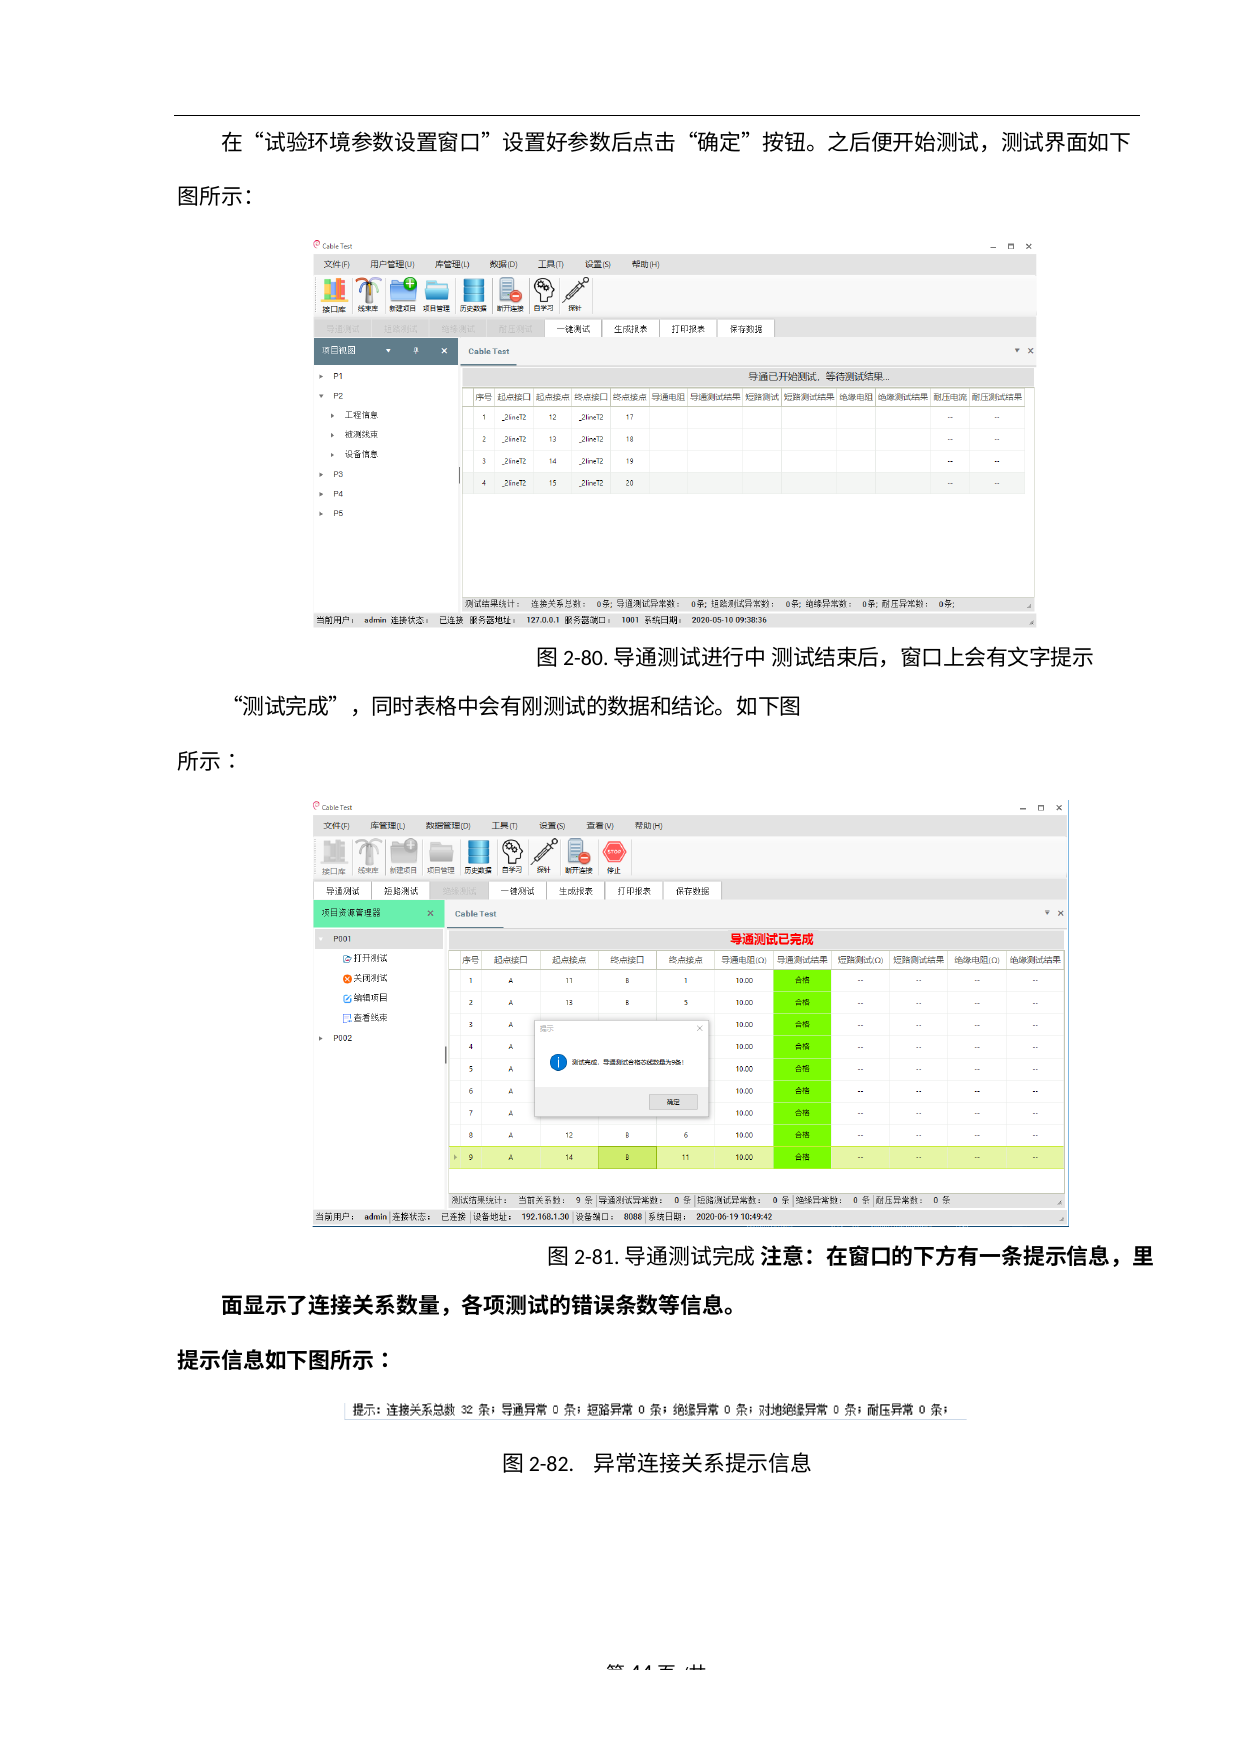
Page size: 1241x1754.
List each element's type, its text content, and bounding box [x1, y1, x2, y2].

picture [312, 800, 1069, 1227]
text 在“试验环境参数设置窗口”设置好参数后点击“确定”按钮。之后便开始测试，测试界面如下 图所示： [177, 125, 1137, 211]
text 图2-82. 异常连接关系提示信息 [162, 1446, 1152, 1477]
picture [344, 1403, 967, 1420]
subtitle 提示信息如下图所示： [177, 1345, 1137, 1375]
text 所示： [177, 746, 1137, 776]
text 图2-81. 导通测试完成 注意：在窗口的下方有一条提示信息，里面显示了连接关系数量，各项测试的错误条数等信息。 [221, 1239, 1159, 1319]
picture [312, 240, 1037, 628]
text 图2-80. 导通测试进行中 测试结束后，窗口上会有文字提示“测试完成”，同时表格中会有刚测试的数据和结论。如下图 [221, 640, 1129, 721]
